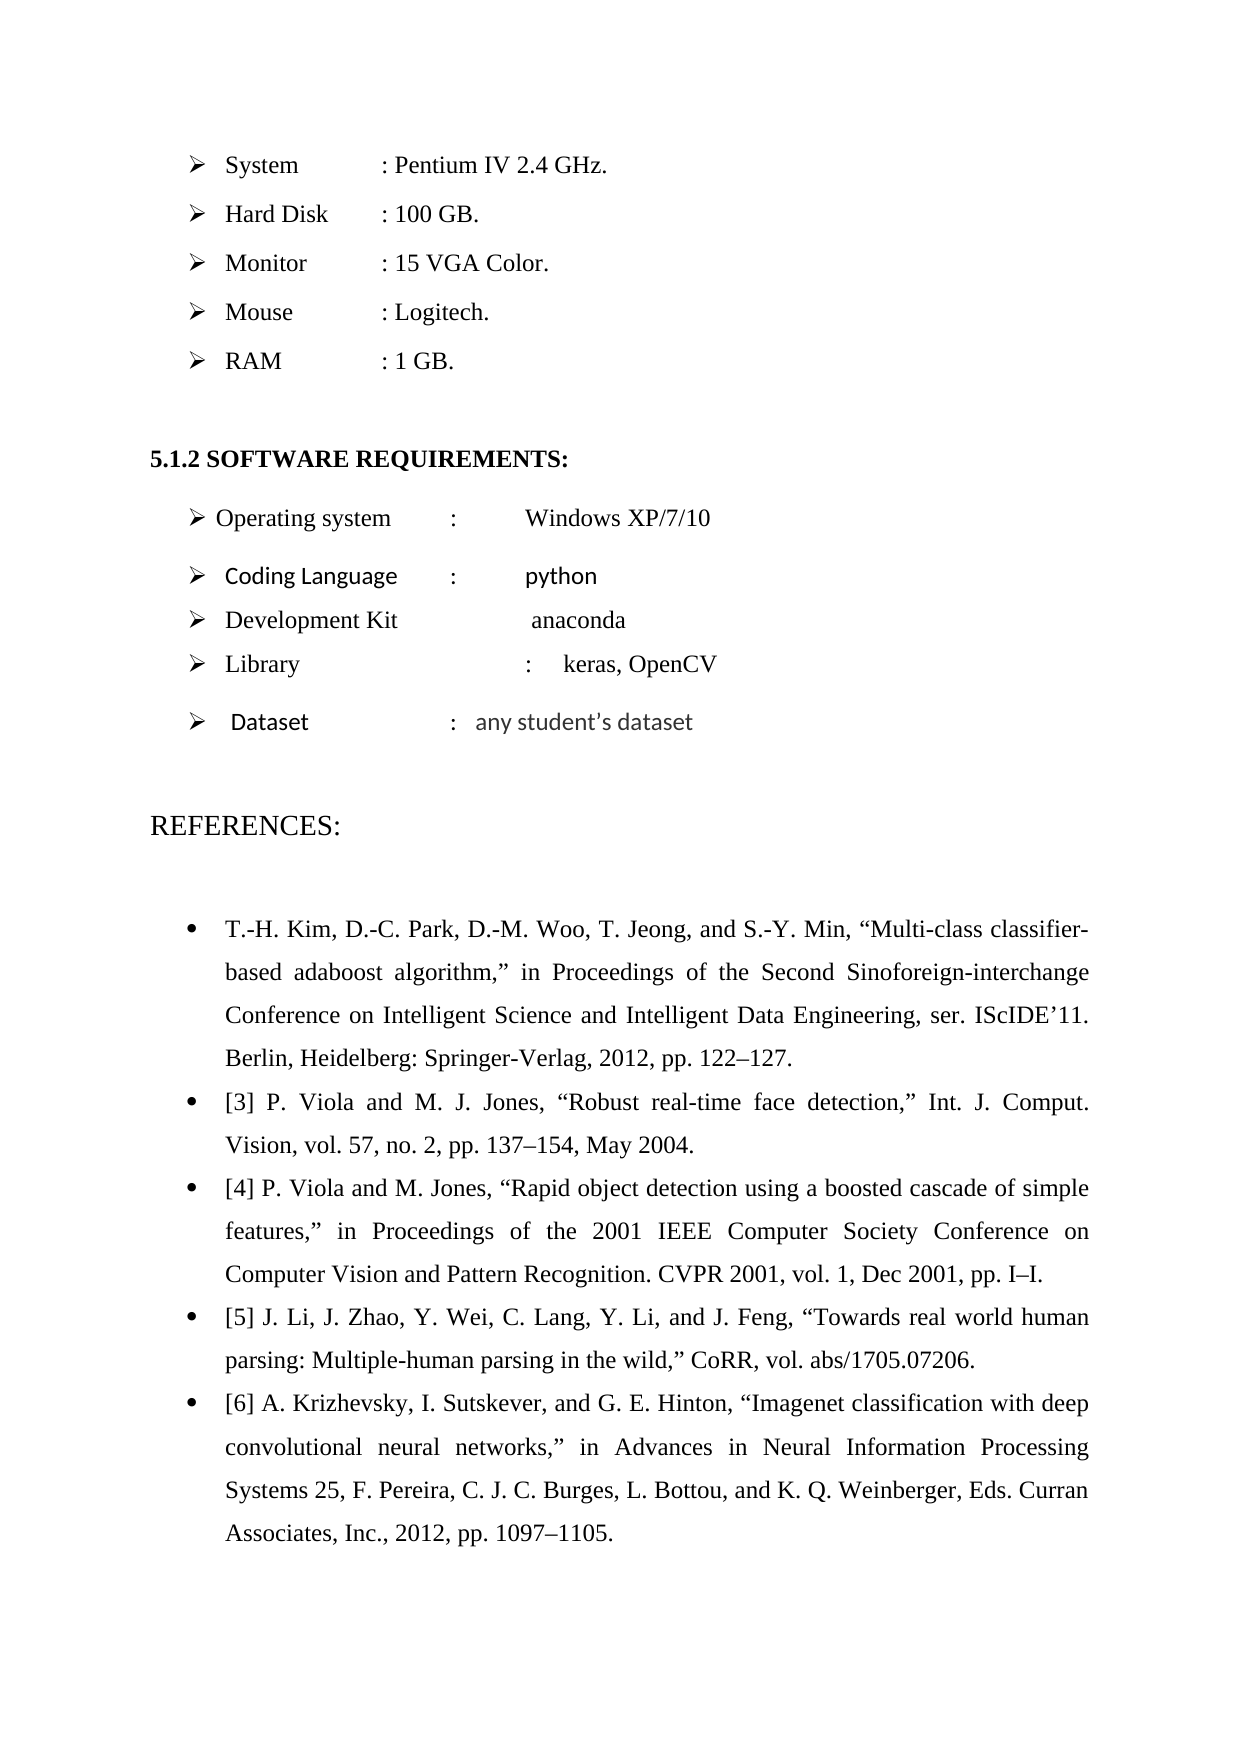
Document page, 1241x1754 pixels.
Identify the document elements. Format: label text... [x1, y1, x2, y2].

subtitle RAM : 1 GB. [187, 346, 1092, 375]
subtitle 5.1.2 SOFTWARE REQUIREMENTS: [150, 444, 1092, 473]
list T.-H. Kim, D.-C. Park, D.-M. Woo, T. Jeong, and S.-Y. Min, “Multi-class classifier-based adaboost algorithm,” in Proceedings of the Second Sinoforeign-interchange Conference on Intelligent Science and Intelligent Data Engineering, ser. IScIDE’11. Berlin, Heidelberg: Springer-Verlag, 2012, pp. 122–127. [187, 914, 1090, 1072]
text REFERENCES: [150, 808, 1090, 842]
subtitle Monitor : 15 VGA Color. [187, 248, 1092, 277]
list [3] P. Viola and M. J. Jones, “Robust real-time face detection,” Int. J. Comput. Vision, vol. 57, no. 2, pp. 137–154, May 2004. [187, 1087, 1090, 1158]
list Coding Language : python [187, 560, 1090, 590]
subtitle Mouse : Logitech. [187, 297, 1092, 326]
list Development Kit anaconda [187, 606, 1090, 634]
list Dataset : any student’s dataset [187, 706, 1090, 737]
list Library : keras, OpenCV [187, 649, 1090, 677]
subtitle Operating system : Windows XP/7/10 [187, 503, 1090, 531]
subtitle System : Pentium IV 2.4 GHz. [187, 150, 1092, 179]
subtitle Hard Disk : 100 GB. [187, 199, 1092, 228]
list [4] P. Viola and M. Jones, “Rapid object detection using a boosted cascade of simple features,” in Proceedings of the 2001 IEEE Computer Society Conference on Computer Vision and Pattern Recognition. CVPR 2001, vol. 1, Dec 2001, pp. I–I. [187, 1173, 1090, 1288]
list [6] A. Krizhevsky, I. Sutskever, and G. E. Hinton, “Imagenet classification with deep convolutional neural networks,” in Advances in Neural Information Processing Systems 25, F. Pereira, C. J. C. Burges, L. Bottou, and K. Q. Weinberger, Eds. Curran Associates, Inc., 2012, pp. 1097–1105. [187, 1388, 1090, 1547]
list [5] J. Li, J. Zhao, Y. Wei, C. Lang, Y. Li, and J. Feng, “Towards real world human parsing: Multiple-human parsing in the wild,” CoRR, vol. abs/1705.07206. [187, 1302, 1090, 1374]
